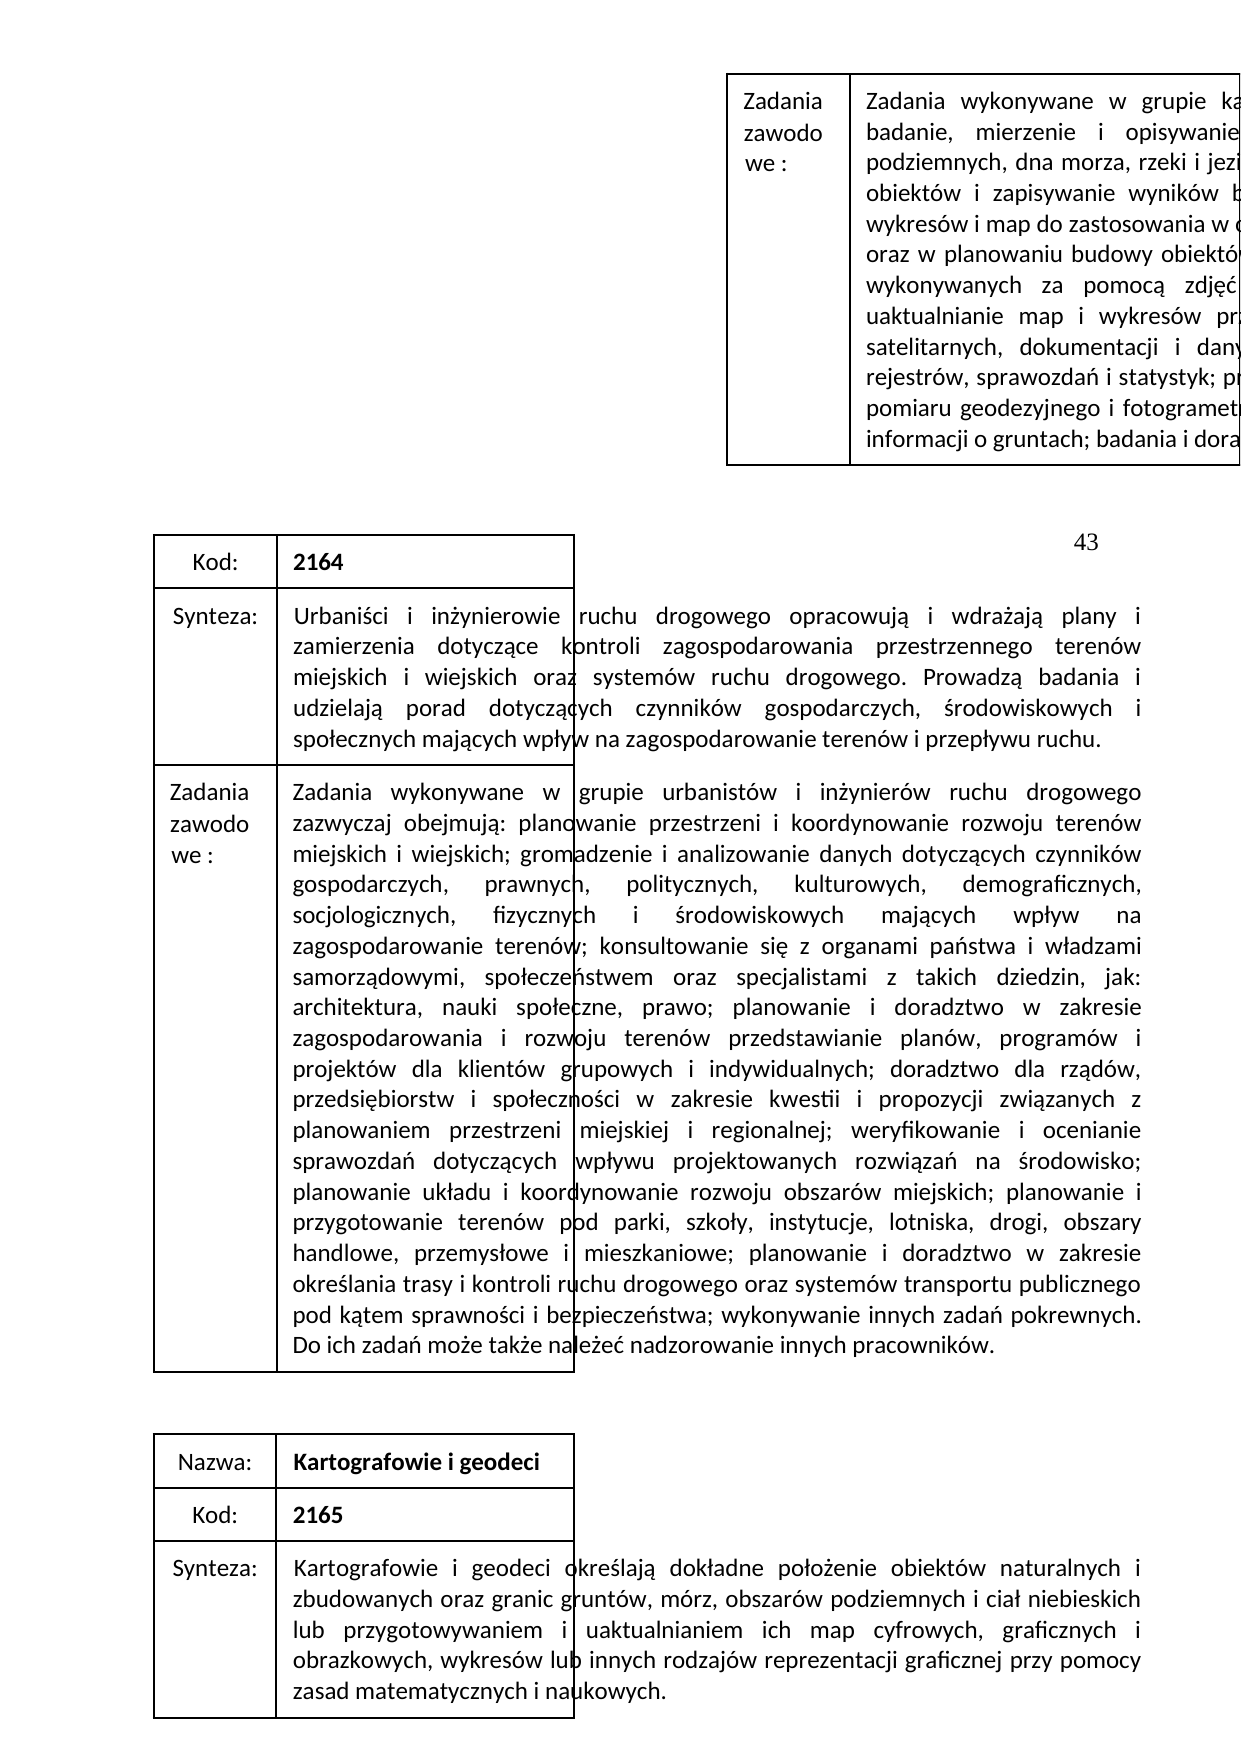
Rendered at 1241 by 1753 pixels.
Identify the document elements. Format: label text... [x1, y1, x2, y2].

table_header 2164 [278, 536, 573, 587]
table_cell 2165 [277, 1489, 573, 1540]
table_cell Urbaniści i inżynierowie ruchu drogowego opracowują i wdrażają plany i zamierzenia dotyczące kontroli zagospodarowania przestrzennego terenów miejskich i wiejskich oraz systemów ruchu drogowego. Prowadzą badania i udzielają porad dotyczących czynników gospodarczych, środowiskowych i społecznych mających wpływ na zagospodarowanie terenów i przepływu ruchu. [278, 589, 573, 764]
table_cell Zadania zawodowe : [155, 766, 276, 1371]
table_header Nazwa: [155, 1435, 275, 1487]
table_cell Zadania wykonywane w grupie urbanistów i inżynierów ruchu drogowego zazwyczaj obejmują: planowanie przestrzeni i koordynowanie rozwoju terenów miejskich i wiejskich; gromadzenie i analizowanie danych dotyczących czynników gospodarczych, prawnych, politycznych, kulturowych, demograficznych, socjologicznych, fizycznych i środowiskowych mających wpływ na zagospodarowanie terenów; konsultowanie się z organami państwa i władzami samorządowymi, społeczeństwem oraz specjalistami z takich dziedzin, jak: architektura, nauki społeczne, prawo; planowanie i doradztwo w zakresie zagospodarowania i rozwoju terenów przedstawianie planów, programów i projektów dla klientów grupowych i indywidualnych; doradztwo dla rządów, przedsiębiorstw i społeczności w zakresie kwestii i propozycji związanych z planowaniem przestrzeni miejskiej i regionalnej; weryfikowanie i ocenianie sprawozdań dotyczących wpływu projektowanych rozwiązań na środowisko; planowanie układu i koordynowanie rozwoju obszarów miejskich; planowanie i przygotowanie terenów pod parki, szkoły, instytucje, lotniska, drogi, obszary handlowe, przemysłowe i mieszkaniowe; planowanie i doradztwo w zakresie określania trasy i kontroli ruchu drogowego oraz systemów transportu publicznego pod kątem sprawności i bezpieczeństwa; wykonywanie innych zadań pokrewnych. Do ich zadań może także należeć nadzorowanie innych pracowników. [278, 766, 573, 1371]
table_cell Kod: [155, 1489, 275, 1540]
table_cell Kartografowie i geodeci określają dokładne położenie obiektów naturalnych i zbudowanych oraz granic gruntów, mórz, obszarów podziemnych i ciał niebieskich lub przygotowywaniem i uaktualnianiem ich map cyfrowych, graficznych i obrazkowych, wykresów lub innych rodzajów reprezentacji graficznej przy pomocy zasad matematycznych i naukowych. [277, 1542, 573, 1717]
table_cell Zadania wykonywane w grupie kartografów i geodetów zazwyczaj obejmują: badanie, mierzenie i opisywanie powierzchni ziemi, kopalni, powierzchni podziemnych, dna morza, rzeki i jeziora; określanie dokładnego położenia różnych obiektów i zapisywanie wyników badań w formie elektronicznej; sporządzanie wykresów i map do zastosowania w określaniu wód otwartych dla żeglugi i kanałów oraz w planowaniu budowy obiektów morskich; planowanie i prowadzenie badań wykonywanych za pomocą zdjęć lotniczych; projektowanie, gromadzenie i uaktualnianie map i wykresów przy pomocy zdjęć lotniczych i innych, zdjęć satelitarnych, dokumentacji i danych dotyczących badań, istniejących map i rejestrów, sprawozdań i statystyk; prowadzenie badań i opracowywanie systemów pomiaru geodezyjnego i fotogrametrycznego, systemów katastralnych i systemów informacji o gruntach; badania i doradztwo w zakresie technicznych, estetycznych [851, 75, 1239, 464]
table_cell Zadania zawodowe : [728, 75, 849, 464]
table_cell Synteza: [155, 589, 276, 764]
table_cell Synteza: [155, 1542, 275, 1717]
text 43 [574, 527, 1098, 555]
table_header Kod: [155, 536, 276, 587]
table_header Kartografowie i geodeci [277, 1435, 573, 1487]
